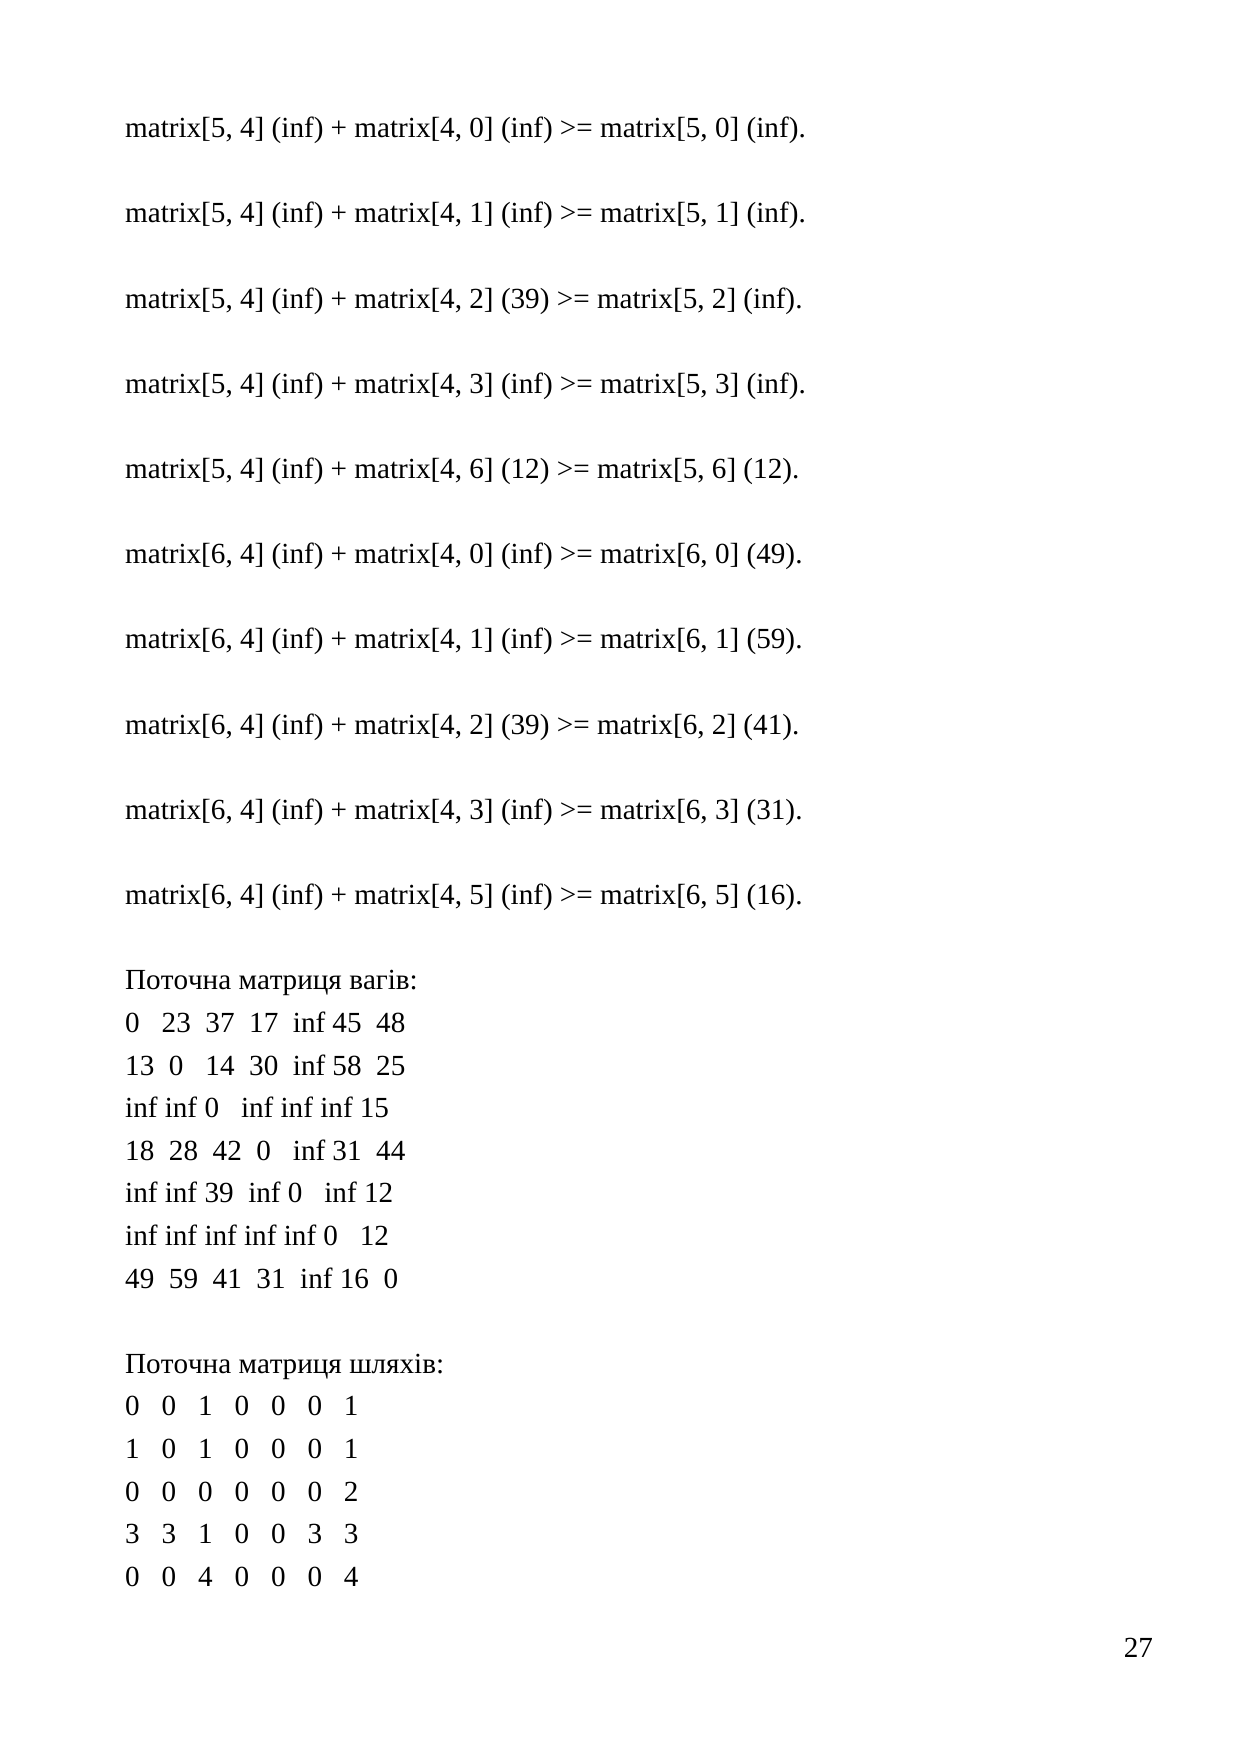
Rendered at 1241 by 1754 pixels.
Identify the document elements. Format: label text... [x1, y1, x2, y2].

text Поточна матриця вагів: [125, 962, 1137, 996]
text matrix[6, 4] (inf) + matrix[4, 3] (inf) >= matrix[6, 3] (31). [125, 792, 1137, 826]
text inf inf inf inf inf 0 12 [125, 1218, 1137, 1252]
text 13 0 14 30 inf 58 25 [125, 1048, 1137, 1081]
text 0 0 1 0 0 0 1 [125, 1388, 1137, 1422]
text matrix[5, 4] (inf) + matrix[4, 1] (inf) >= matrix[5, 1] (inf). [125, 196, 1137, 229]
text 3 3 1 0 0 3 3 [125, 1516, 1137, 1550]
text matrix[5, 4] (inf) + matrix[4, 0] (inf) >= matrix[5, 0] (inf). [125, 110, 1137, 144]
text matrix[6, 4] (inf) + matrix[4, 0] (inf) >= matrix[6, 0] (49). [125, 536, 1137, 570]
text matrix[6, 4] (inf) + matrix[4, 1] (inf) >= matrix[6, 1] (59). [125, 622, 1137, 655]
text Поточна матриця шляхів: [125, 1346, 1137, 1379]
text matrix[5, 4] (inf) + matrix[4, 3] (inf) >= matrix[5, 3] (inf). [125, 366, 1137, 399]
text 18 28 42 0 inf 31 44 [125, 1133, 1137, 1166]
text 1 0 1 0 0 0 1 [125, 1431, 1137, 1465]
text 0 0 4 0 0 0 4 [125, 1559, 1137, 1592]
text matrix[5, 4] (inf) + matrix[4, 6] (12) >= matrix[5, 6] (12). [125, 451, 1137, 485]
text matrix[5, 4] (inf) + matrix[4, 2] (39) >= matrix[5, 2] (inf). [125, 281, 1137, 314]
text inf inf 0 inf inf inf 15 [125, 1090, 1137, 1124]
text 0 23 37 17 inf 45 48 [125, 1005, 1137, 1039]
text 49 59 41 31 inf 16 0 [125, 1261, 1137, 1294]
text matrix[6, 4] (inf) + matrix[4, 5] (inf) >= matrix[6, 5] (16). [125, 877, 1137, 911]
text 0 0 0 0 0 0 2 [125, 1474, 1137, 1507]
text matrix[6, 4] (inf) + matrix[4, 2] (39) >= matrix[6, 2] (41). [125, 707, 1137, 740]
text inf inf 39 inf 0 inf 12 [125, 1176, 1137, 1209]
